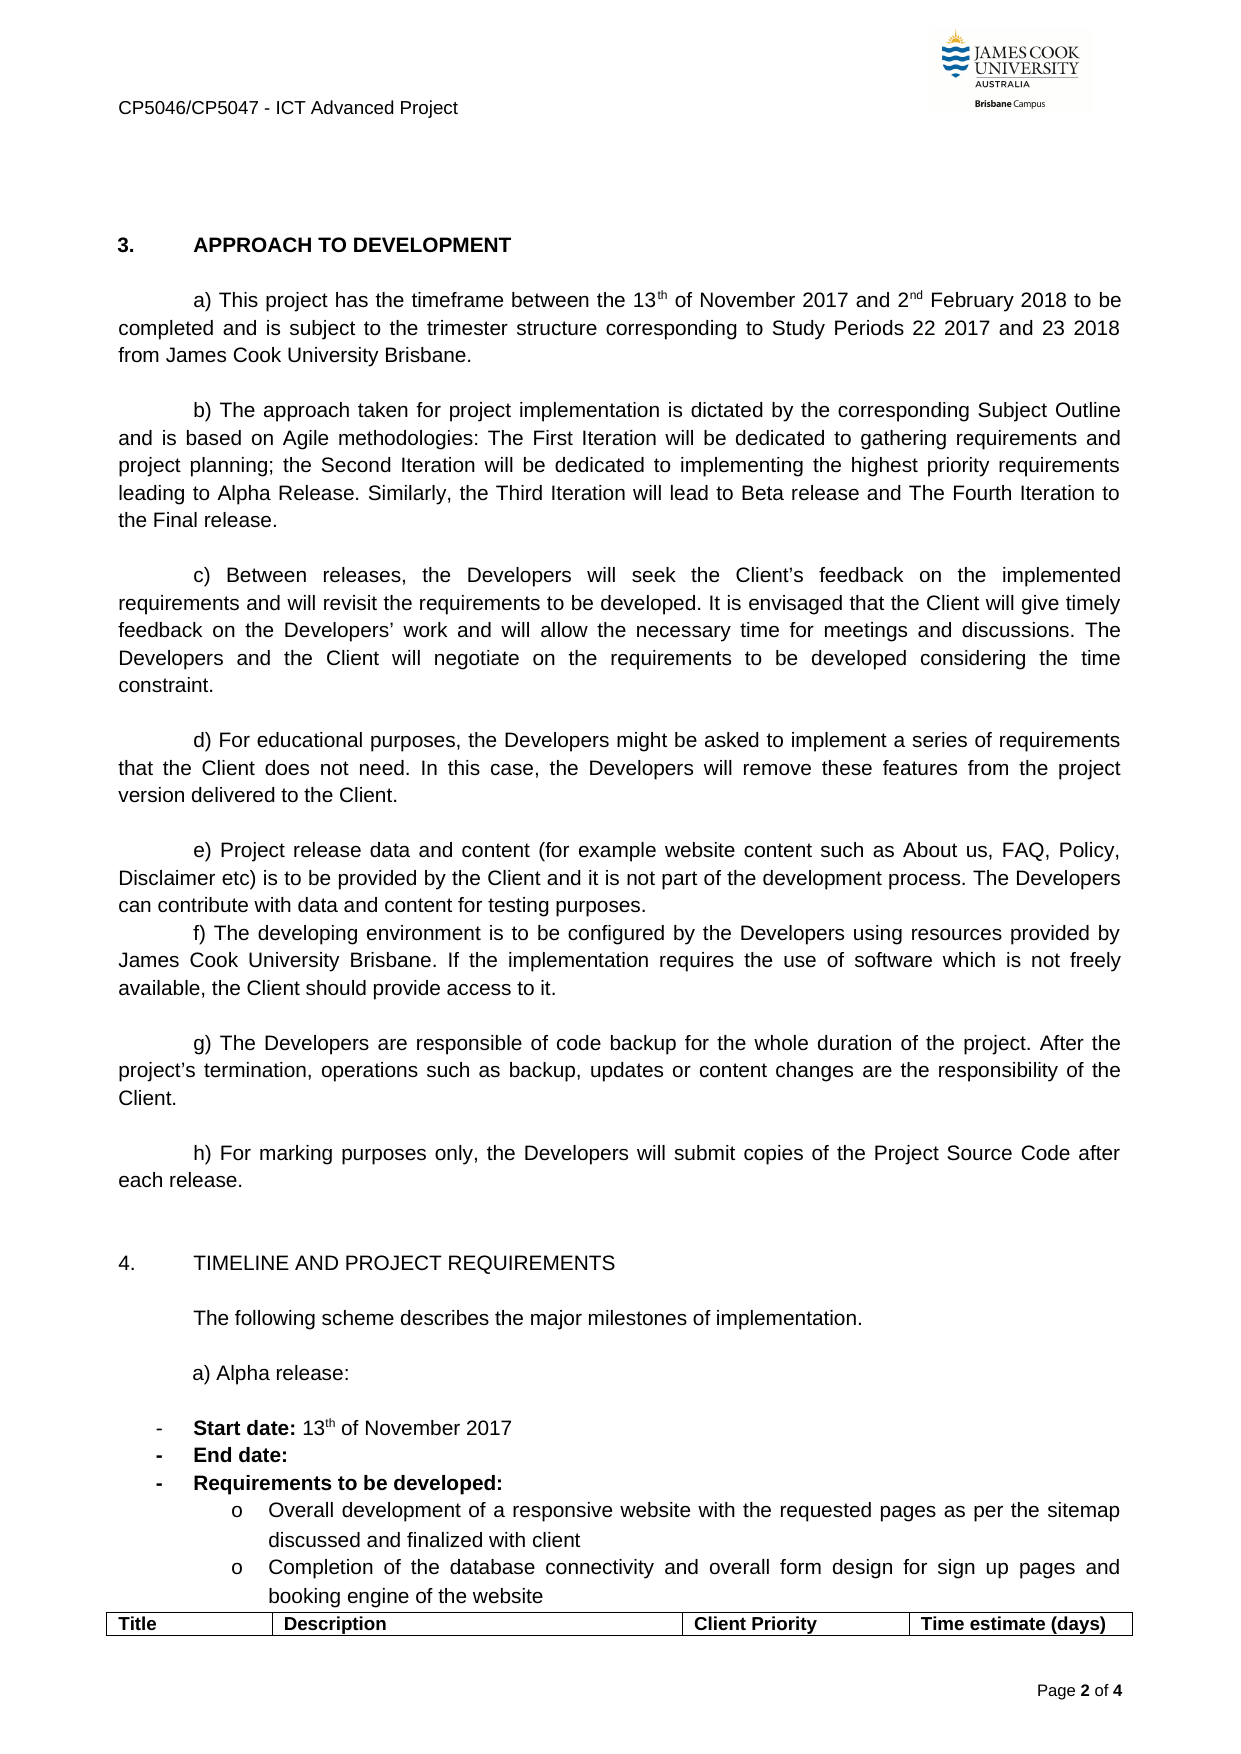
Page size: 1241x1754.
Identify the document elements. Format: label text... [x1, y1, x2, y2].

text a) Alpha release: [118, 1361, 1122, 1384]
text c) Between releases, the Developers will seek the Client’s feedback on the implemented requirements and will revisit the requirements to be developed. It is envisaged that the Client will give timely feedback on the Developers’ work and will allow the necessary time for meetings and discussions. The Developers and the Client will negotiate on the requirements to be developed considering the time constraint. [118, 563, 1122, 697]
list APPROACH TO DEVELOPMENT [117, 233, 1122, 257]
list TIMELINE AND PROJECT REQUIREMENTS [118, 1251, 1122, 1274]
text f) The developing environment is to be configured by the Developers using resources provided by James Cook University Brisbane. If the implementation requires the use of software which is not freely available, the Client should provide access to it. [118, 921, 1122, 999]
list Overall development of a responsive website with the requested pages as per the sitemap discussed and finalized with client [231, 1498, 1122, 1551]
text e) Project release data and content (for example website content such as About us, FAQ, Policy, Disclaimer etc) is to be provided by the Client and it is not part of the development process. The Developers can contribute with data and content for testing purposes. [118, 838, 1122, 917]
text a) This project has the timeframe between the 13th of November 2017 and 2nd February 2018 to be completed and is subject to the trimester structure corresponding to Study Periods 22 2017 and 23 2018 from James Cook University Brisbane. [118, 288, 1122, 367]
text h) For marking purposes only, the Developers will submit copies of the Project Source Code after each release. [118, 1141, 1122, 1192]
list Start date: 13th of November 2017 [156, 1416, 1122, 1439]
text g) The Developers are responsible of code backup for the whole duration of the project. After the project’s termination, operations such as backup, updates or content changes are the responsibility of the Client. [118, 1031, 1122, 1109]
text b) The approach taken for project implementation is dictated by the corresponding Subject Outline and is based on Agile methodologies: The First Iteration will be dedicated to gathering requirements and project planning; the Second Iteration will be dedicated to implementing the highest priority requirements leading to Alpha Release. Similarly, the Third Iteration will lead to Beta release and The Fourth Iteration to the Final release. [118, 398, 1122, 532]
list End date: [156, 1443, 1122, 1467]
table_header Time estimate (days) [910, 1613, 1132, 1634]
table_header Description [273, 1613, 682, 1634]
table_header Client Priority [683, 1613, 909, 1634]
list Requirements to be developed: [156, 1471, 1122, 1494]
table_header Title [107, 1613, 272, 1634]
text d) For educational purposes, the Developers might be asked to implement a series of requirements that the Client does not need. In this case, the Developers will remove these features from the project version delivered to the Client. [118, 728, 1122, 807]
picture [928, 28, 1094, 115]
list Completion of the database connectivity and overall form design for sign up pages and booking engine of the website [231, 1555, 1122, 1608]
text The following scheme describes the major milestones of implementation. [118, 1306, 1122, 1329]
